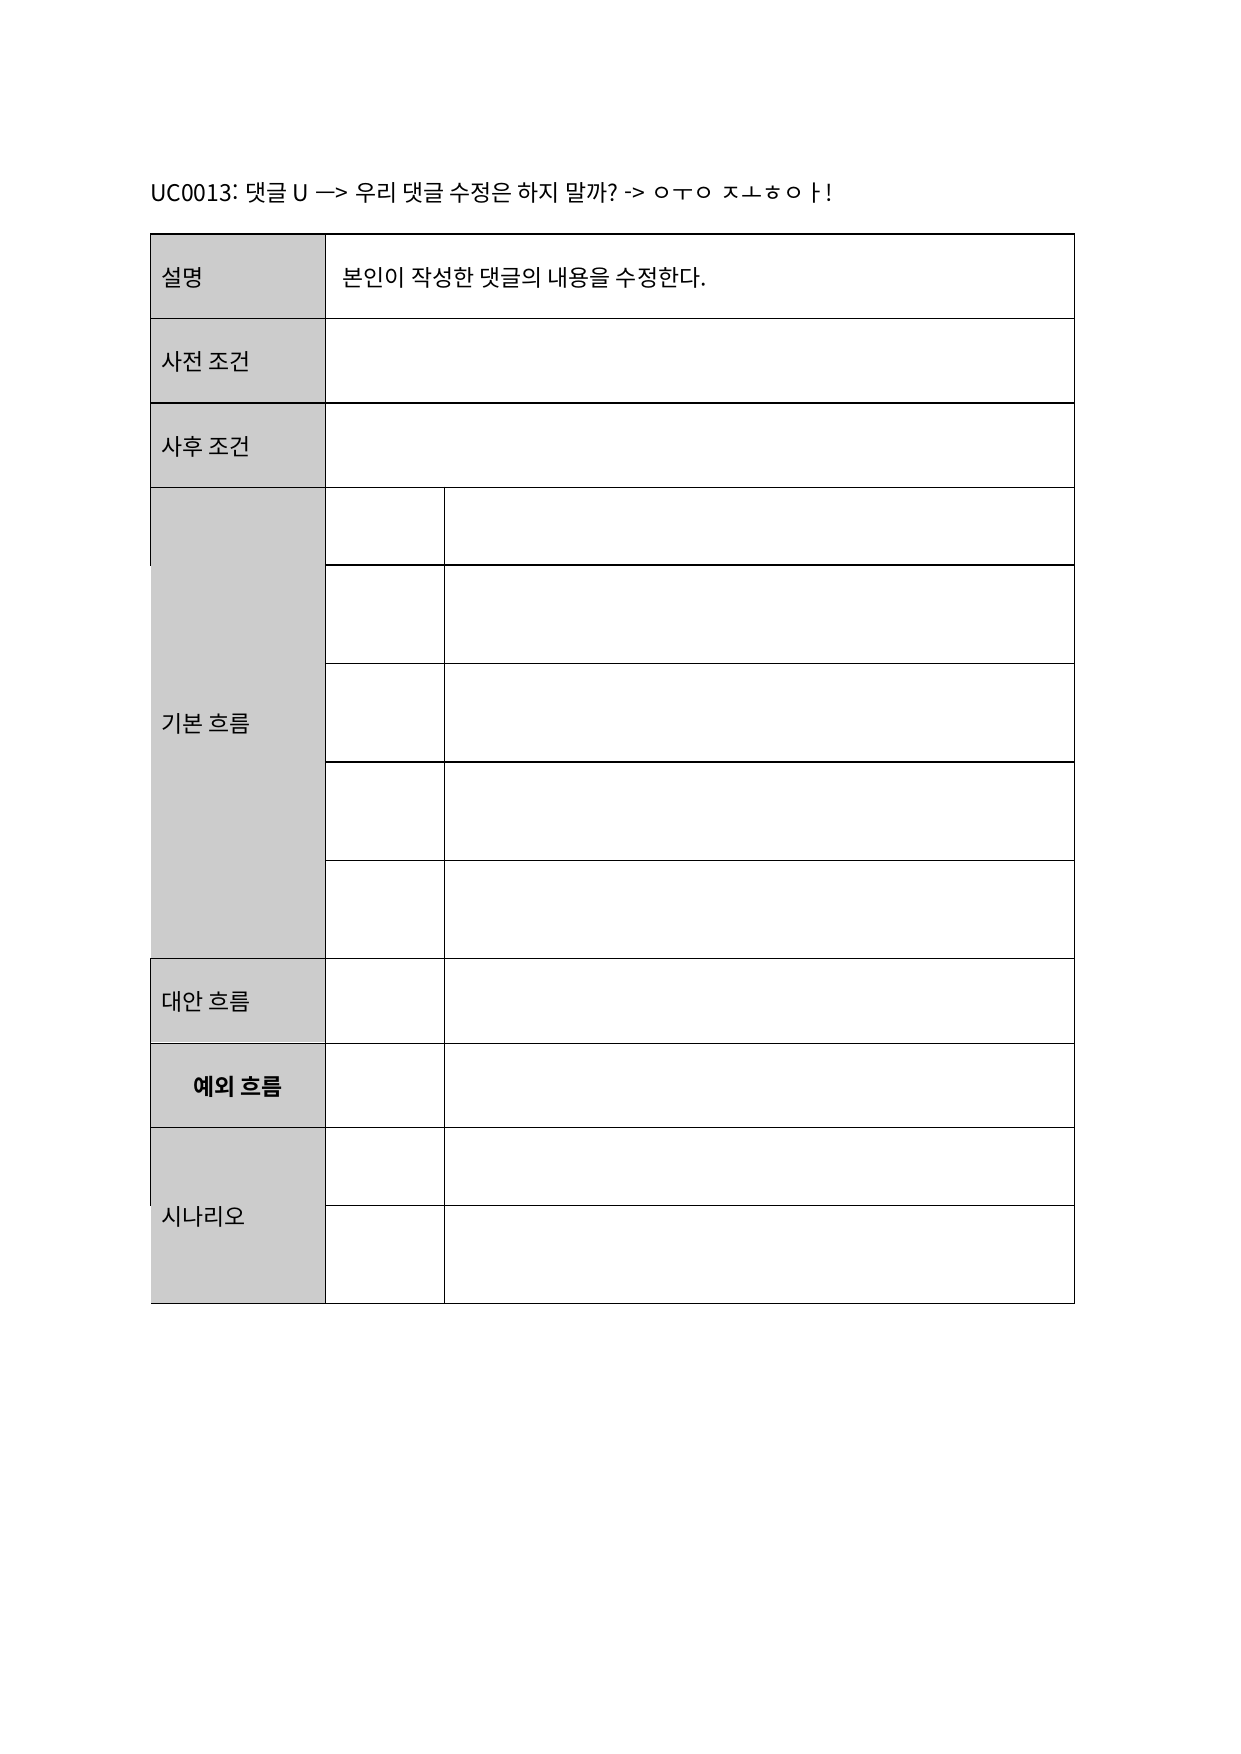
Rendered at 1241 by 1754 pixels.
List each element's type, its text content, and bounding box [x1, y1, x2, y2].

table_header 설명 [151, 235, 325, 318]
table_cell [326, 664, 444, 761]
table_cell [445, 1044, 1074, 1127]
table_cell [445, 488, 1074, 564]
table_cell [445, 861, 1074, 958]
table_header 본인이 작성한 댓글의 내용을 수정한다. [326, 235, 1074, 318]
table_cell [326, 1206, 444, 1303]
table_cell [326, 763, 444, 859]
table_cell [445, 763, 1074, 859]
table_cell [445, 959, 1074, 1042]
text UC0013: 댓글 U —> 우리 댓글 수정은 하지 말까? -> ㅇㅜㅇ ㅈㅗㅎㅇㅏ! [150, 175, 1090, 208]
table_cell [326, 488, 444, 564]
table_cell [326, 319, 1074, 402]
table_cell 예외 흐름 [151, 1044, 325, 1127]
table_cell [445, 664, 1074, 761]
table_cell [326, 566, 444, 663]
table_cell 시나리오 [151, 1128, 325, 1303]
table_cell [326, 959, 444, 1042]
table_cell 기본 흐름 [151, 488, 325, 958]
table_cell [445, 566, 1074, 663]
table_cell 사후 조건 [151, 404, 325, 487]
table_cell [326, 1044, 444, 1127]
table_cell [445, 1128, 1074, 1204]
table_cell 사전 조건 [151, 319, 325, 402]
table_cell [445, 1206, 1074, 1303]
table_cell [326, 1128, 444, 1204]
table_cell [326, 404, 1074, 487]
table_cell [326, 861, 444, 958]
table_cell 대안 흐름 [151, 959, 325, 1042]
